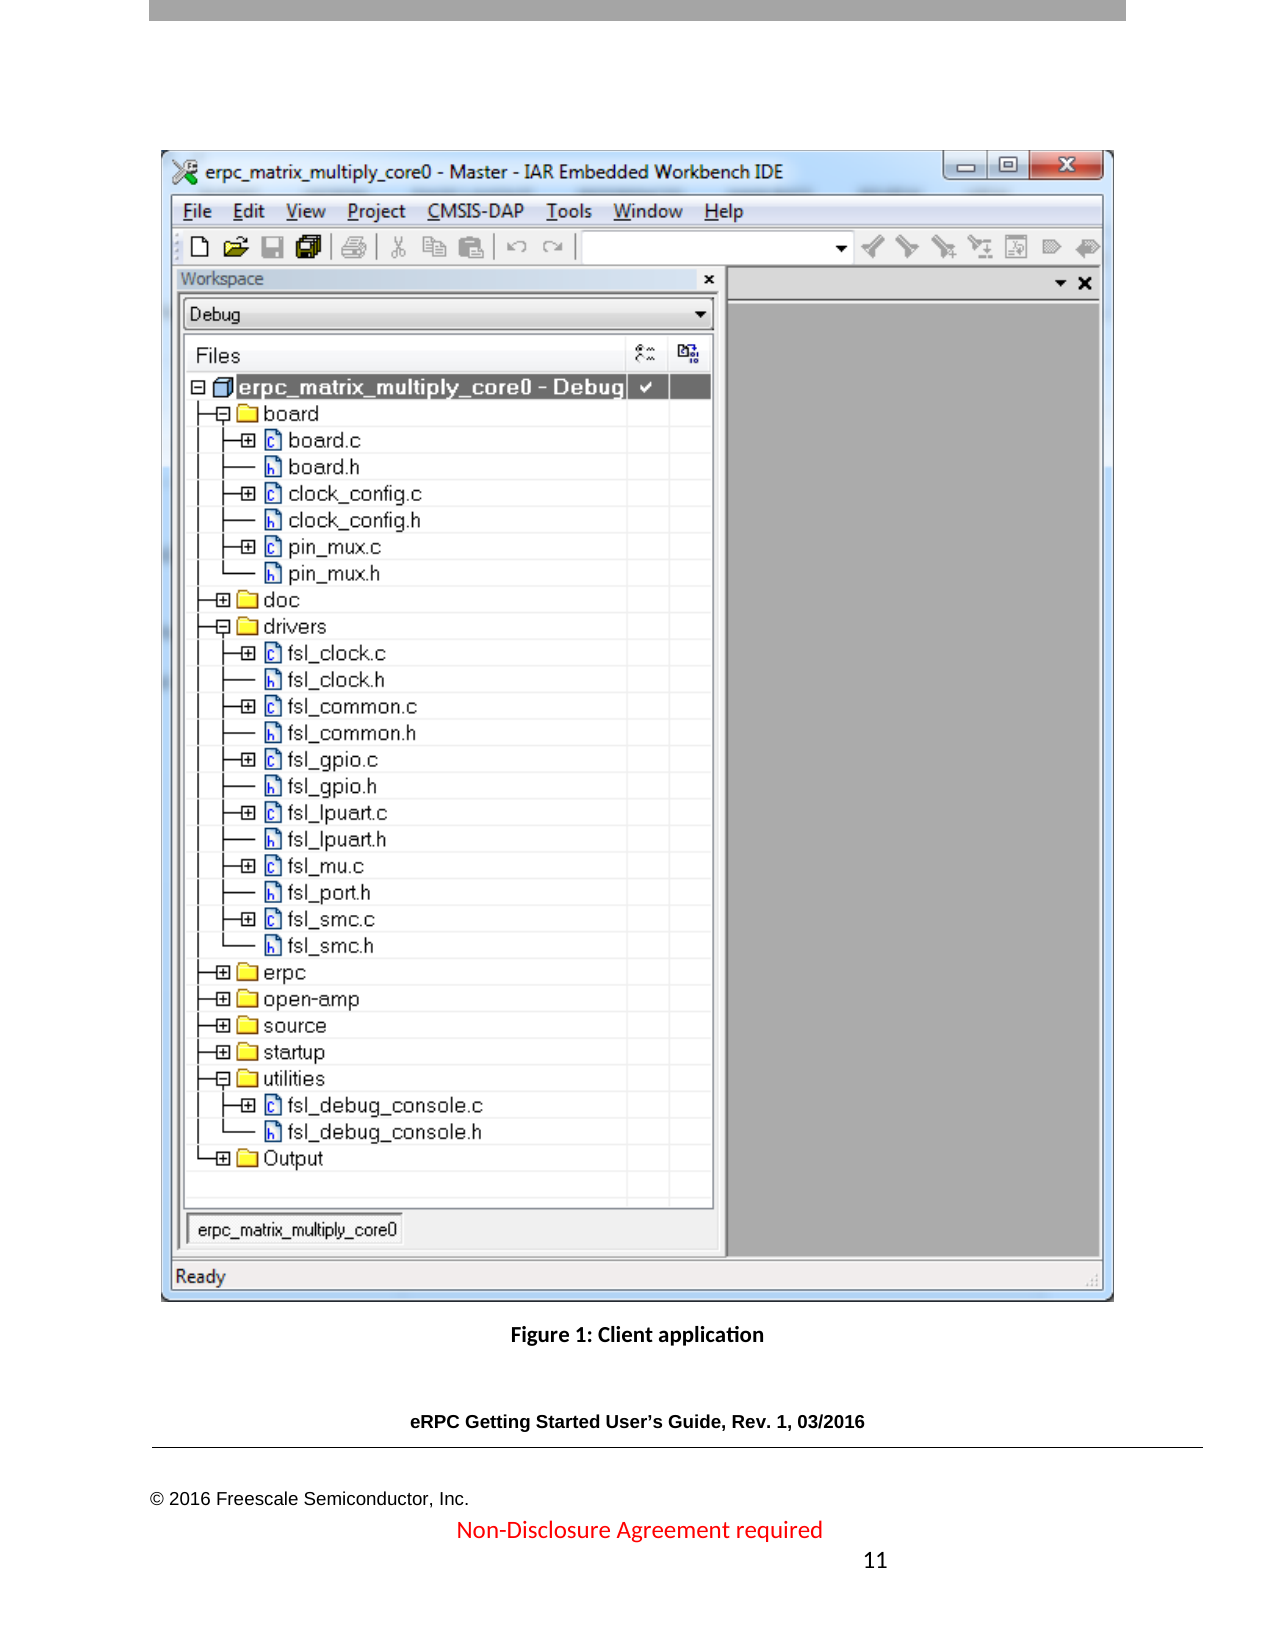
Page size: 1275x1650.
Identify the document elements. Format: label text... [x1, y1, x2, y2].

picture [161, 150, 1114, 1302]
text Figure 1: Client application [150, 1321, 1125, 1349]
